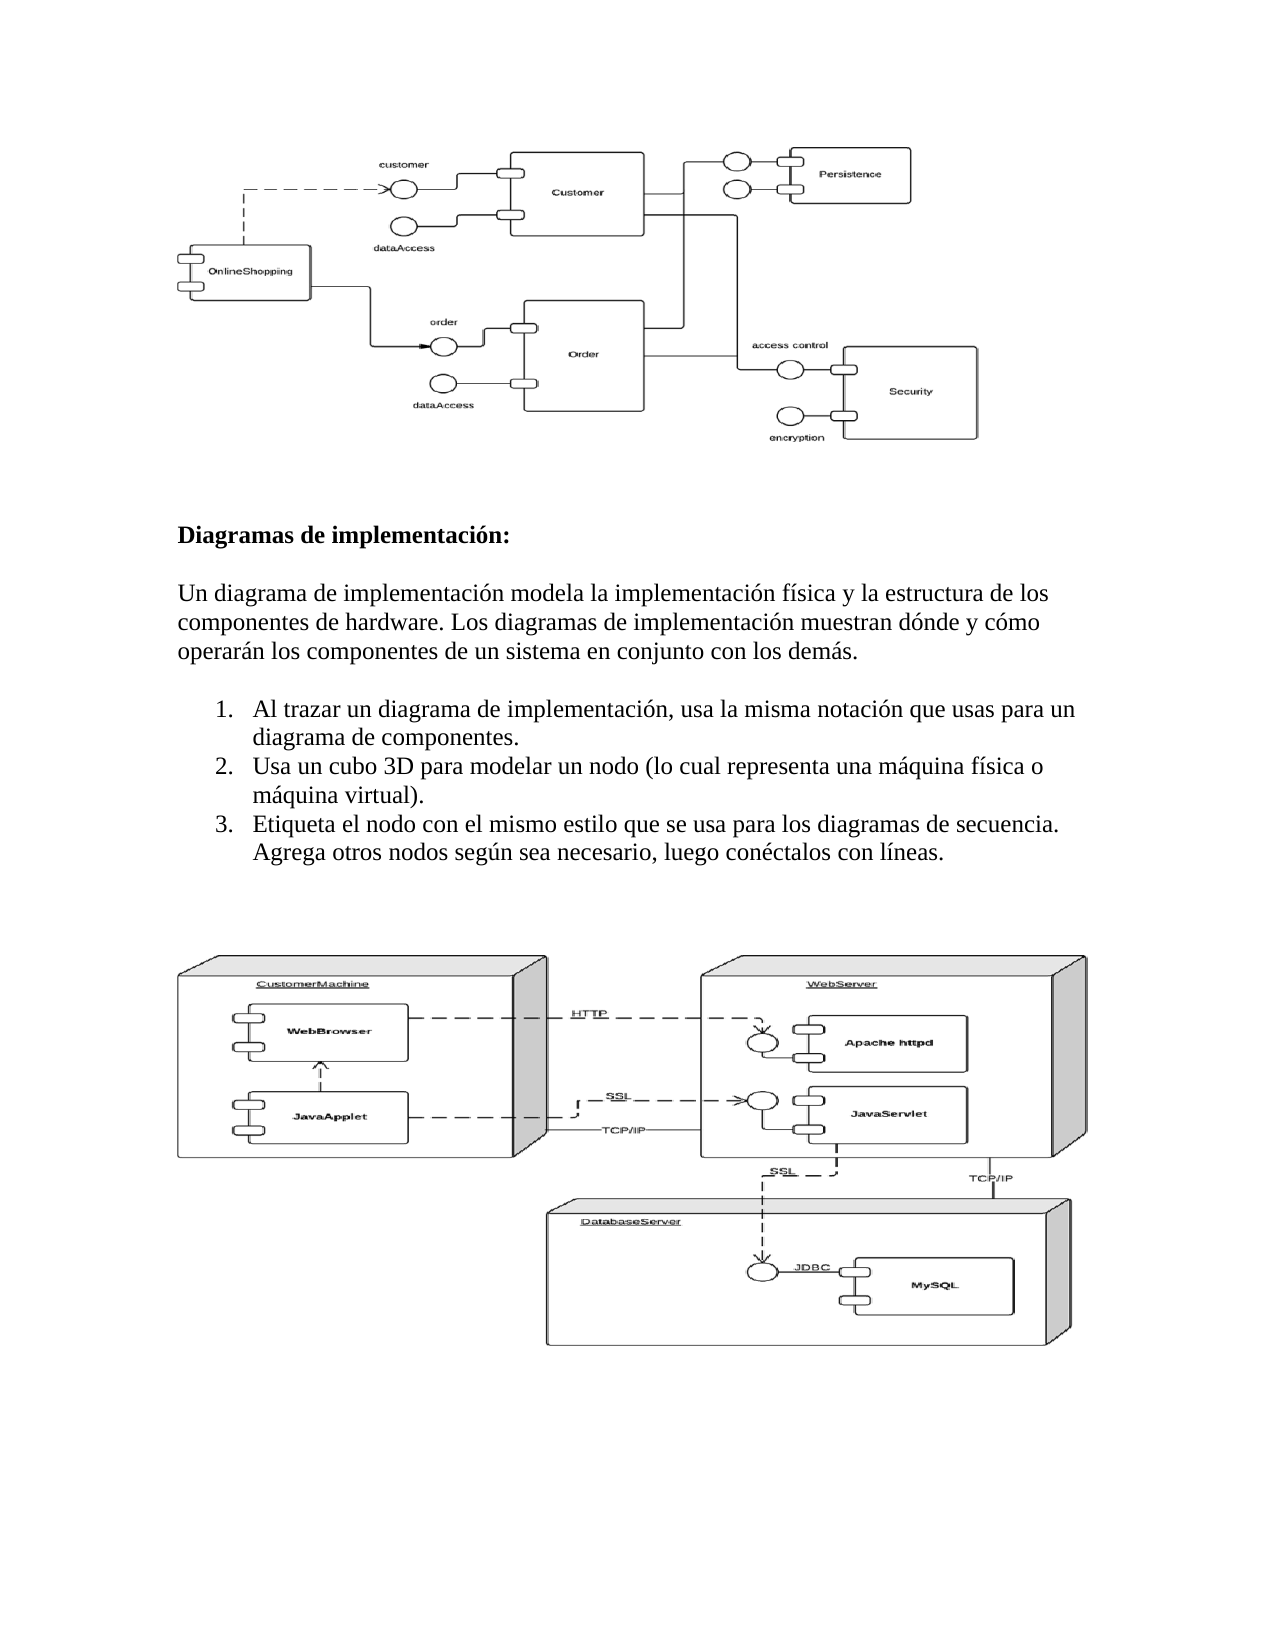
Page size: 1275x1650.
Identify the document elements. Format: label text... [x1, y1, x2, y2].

picture [177, 955, 1088, 1346]
list Al trazar un diagrama de implementación, usa la misma notación que usas para un diagrama de componentes. [215, 694, 1098, 751]
list Etiqueta el nodo con el mismo estilo que se usa para los diagramas de secuencia. Agrega otros nodos según sea necesario, luego conéctalos con líneas. [215, 809, 1098, 866]
text Un diagrama de implementación modela la implementación física y la estructura de los componentes de hardware. Los diagramas de implementación muestran dónde y cómo operarán los componentes de un sistema en conjunto con los demás. [177, 578, 1098, 664]
list Usa un cubo 3D para modelar un nodo (lo cual representa una máquina física o máquina virtual). [215, 751, 1098, 809]
text Diagramas de implementación: [177, 520, 1098, 549]
picture [177, 147, 979, 442]
